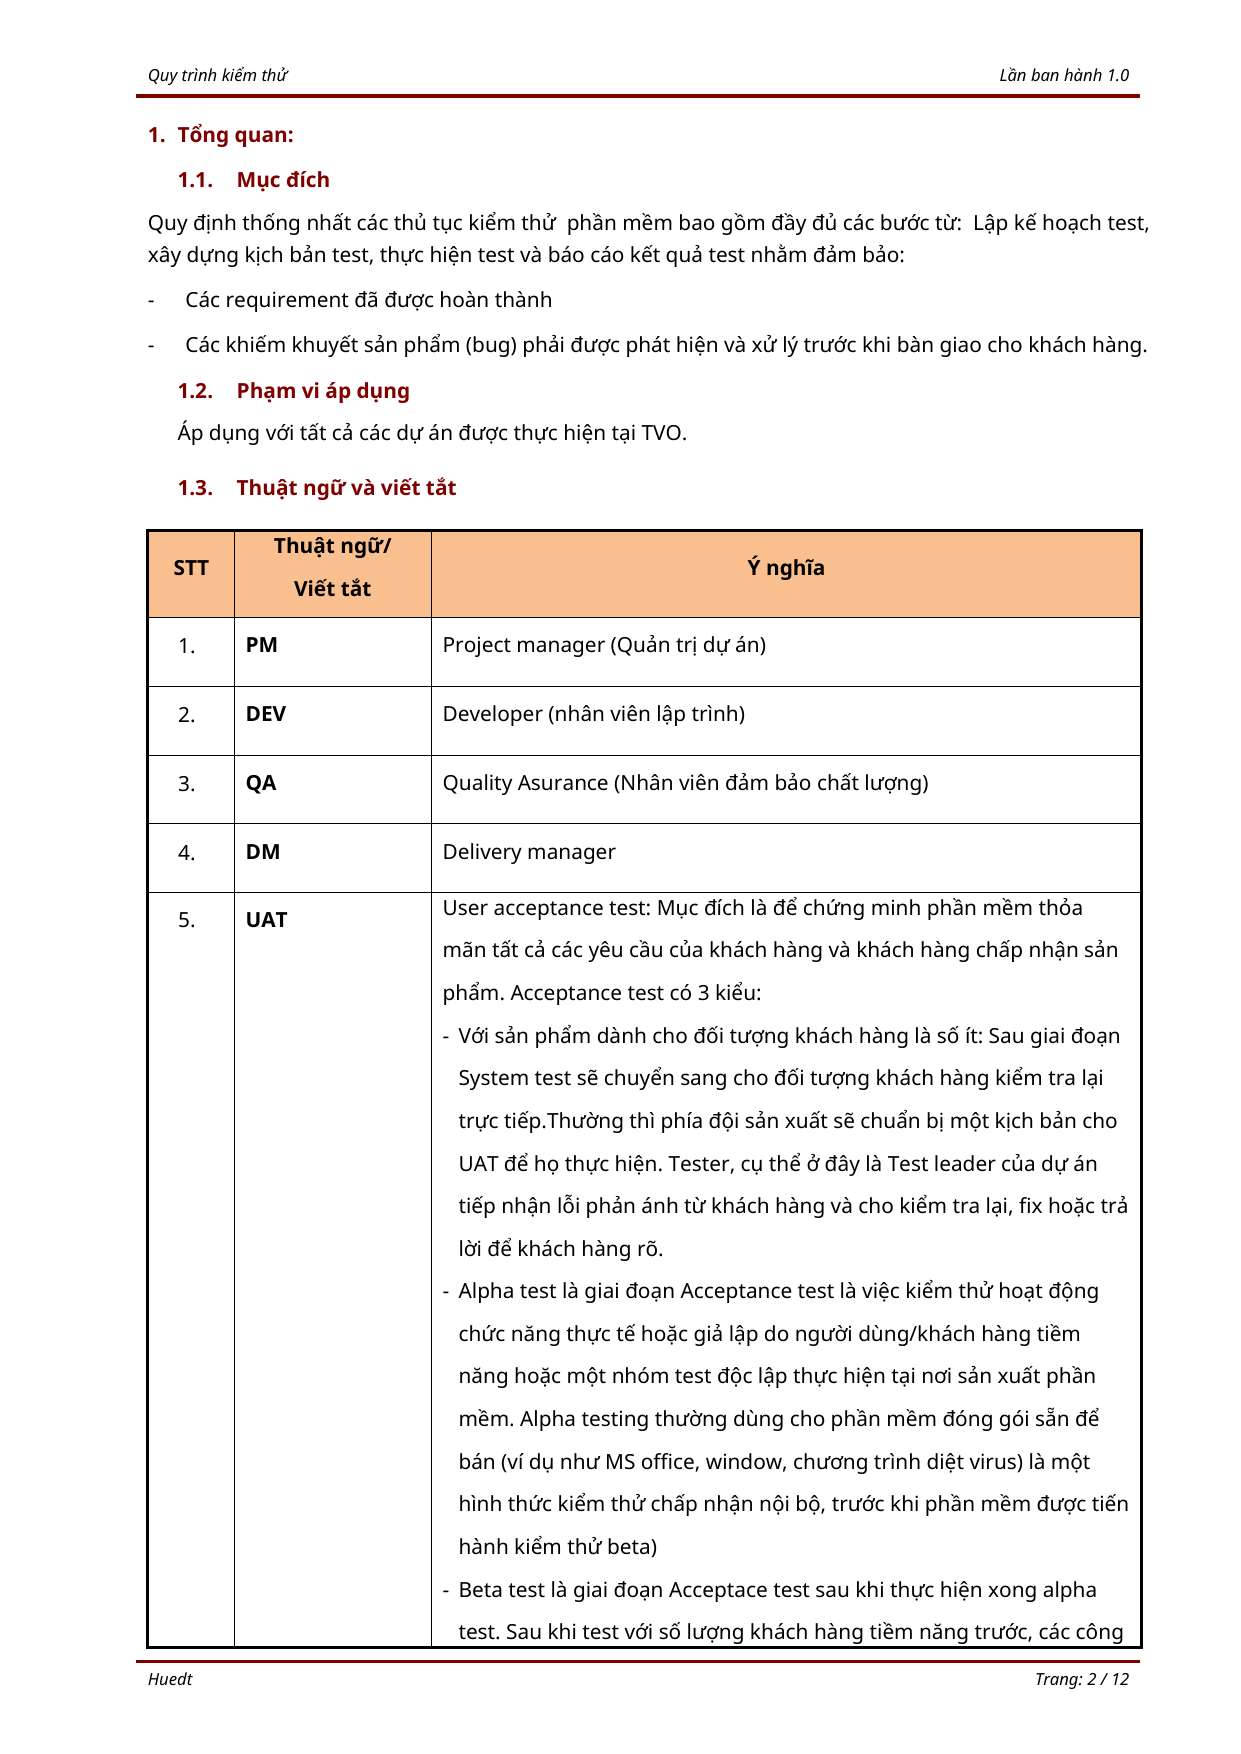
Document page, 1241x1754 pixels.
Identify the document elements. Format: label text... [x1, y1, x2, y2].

table_header Ý nghĩa [432, 532, 1140, 617]
subtitle Mục đích [177, 165, 1152, 194]
text Quy định thống nhất các thủ tục kiểm thử phần mềm bao gồm đầy đủ các bước từ: Lập kế hoạch test, xây dựng kịch bản test, thực hiện test và báo cáo kết quả test nhằm đảm bảo: [148, 208, 1152, 269]
subtitle Phạm vi áp dụng [177, 376, 1152, 404]
table_cell DM [235, 824, 431, 892]
table_cell UAT [235, 893, 431, 1646]
table_cell [149, 618, 234, 686]
table_cell Developer (nhân viên lập trình) [432, 687, 1140, 754]
table_header Thuật ngữ/ Viết tắt [235, 532, 431, 617]
table_cell DEV [235, 687, 431, 754]
subtitle Tổng quan: [148, 120, 1152, 148]
table_header STT [149, 532, 234, 617]
table_cell Quality Asurance (Nhân viên đảm bảo chất lượng) [432, 756, 1140, 823]
table_cell [149, 824, 234, 892]
table_cell PM [235, 618, 431, 686]
list Các khiếm khuyết sản phẩm (bug) phải được phát hiện và xử lý trước khi bàn giao cho khách hàng. [148, 331, 1152, 359]
table_cell QA [235, 756, 431, 823]
list Các requirement đã được hoàn thành [148, 286, 1152, 314]
table_cell [149, 687, 234, 754]
table_cell [149, 893, 234, 1646]
table_cell [149, 756, 234, 823]
table_cell Project manager (Quản trị dự án) [432, 618, 1140, 686]
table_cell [432, 893, 1140, 1646]
text Áp dụng với tất cả các dự án được thực hiện tại TVO. [148, 418, 1152, 447]
subtitle Thuật ngữ và viết tắt [177, 473, 1152, 502]
table_cell Delivery manager [432, 824, 1140, 892]
